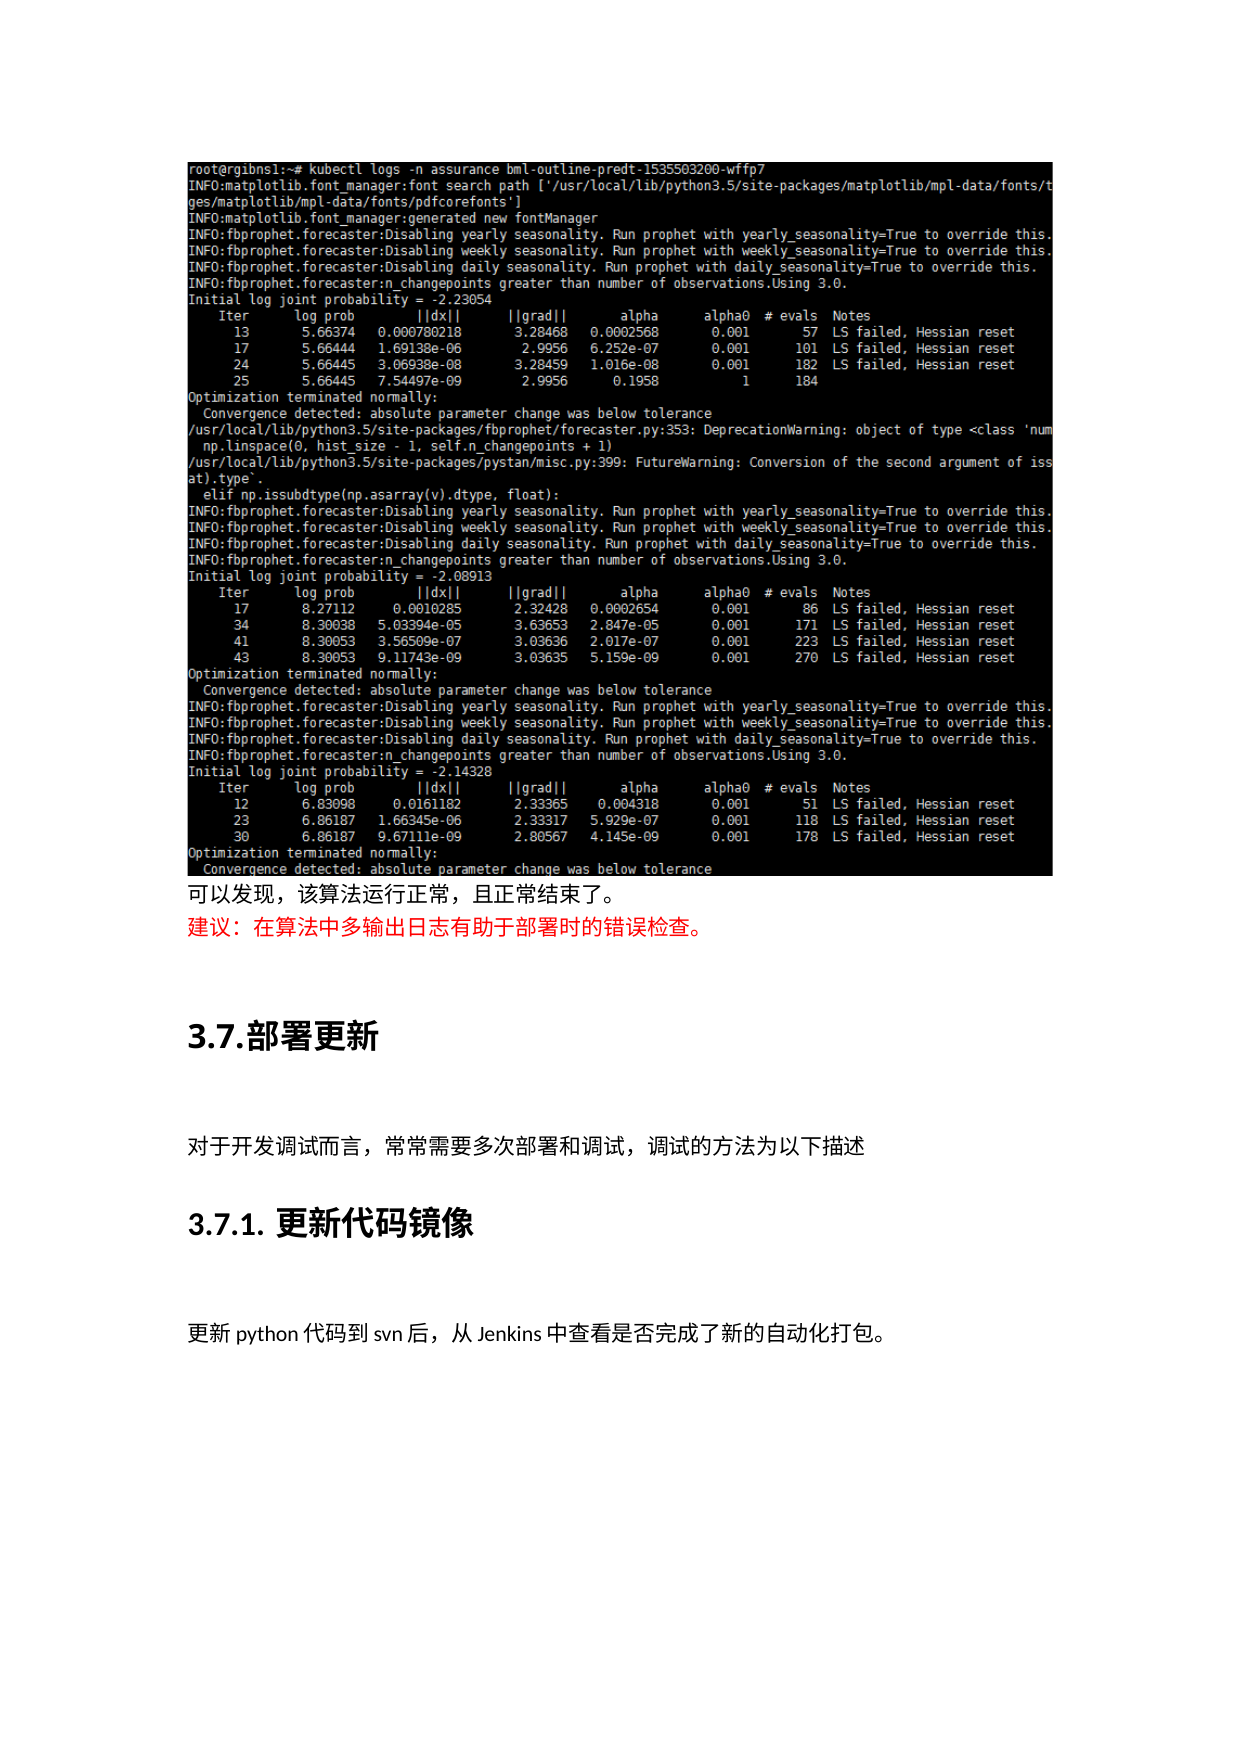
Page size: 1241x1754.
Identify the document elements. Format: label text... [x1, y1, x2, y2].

text 建议：在算法中多输出日志有助于部署时的错误检查。 [187, 909, 1053, 942]
text 可以发现，该算法运行正常，且正常结束了。 [187, 877, 1053, 909]
subtitle 部署更新 [187, 1002, 1053, 1067]
text 更新python代码到svn后，从Jenkins中查看是否完成了新的自动化打包。 [187, 1316, 1053, 1348]
subtitle 更新代码镜像 [187, 1188, 1053, 1253]
picture [187, 162, 1053, 876]
text 对于开发调试而言，常常需要多次部署和调试，调试的方法为以下描述 [187, 1129, 1053, 1161]
